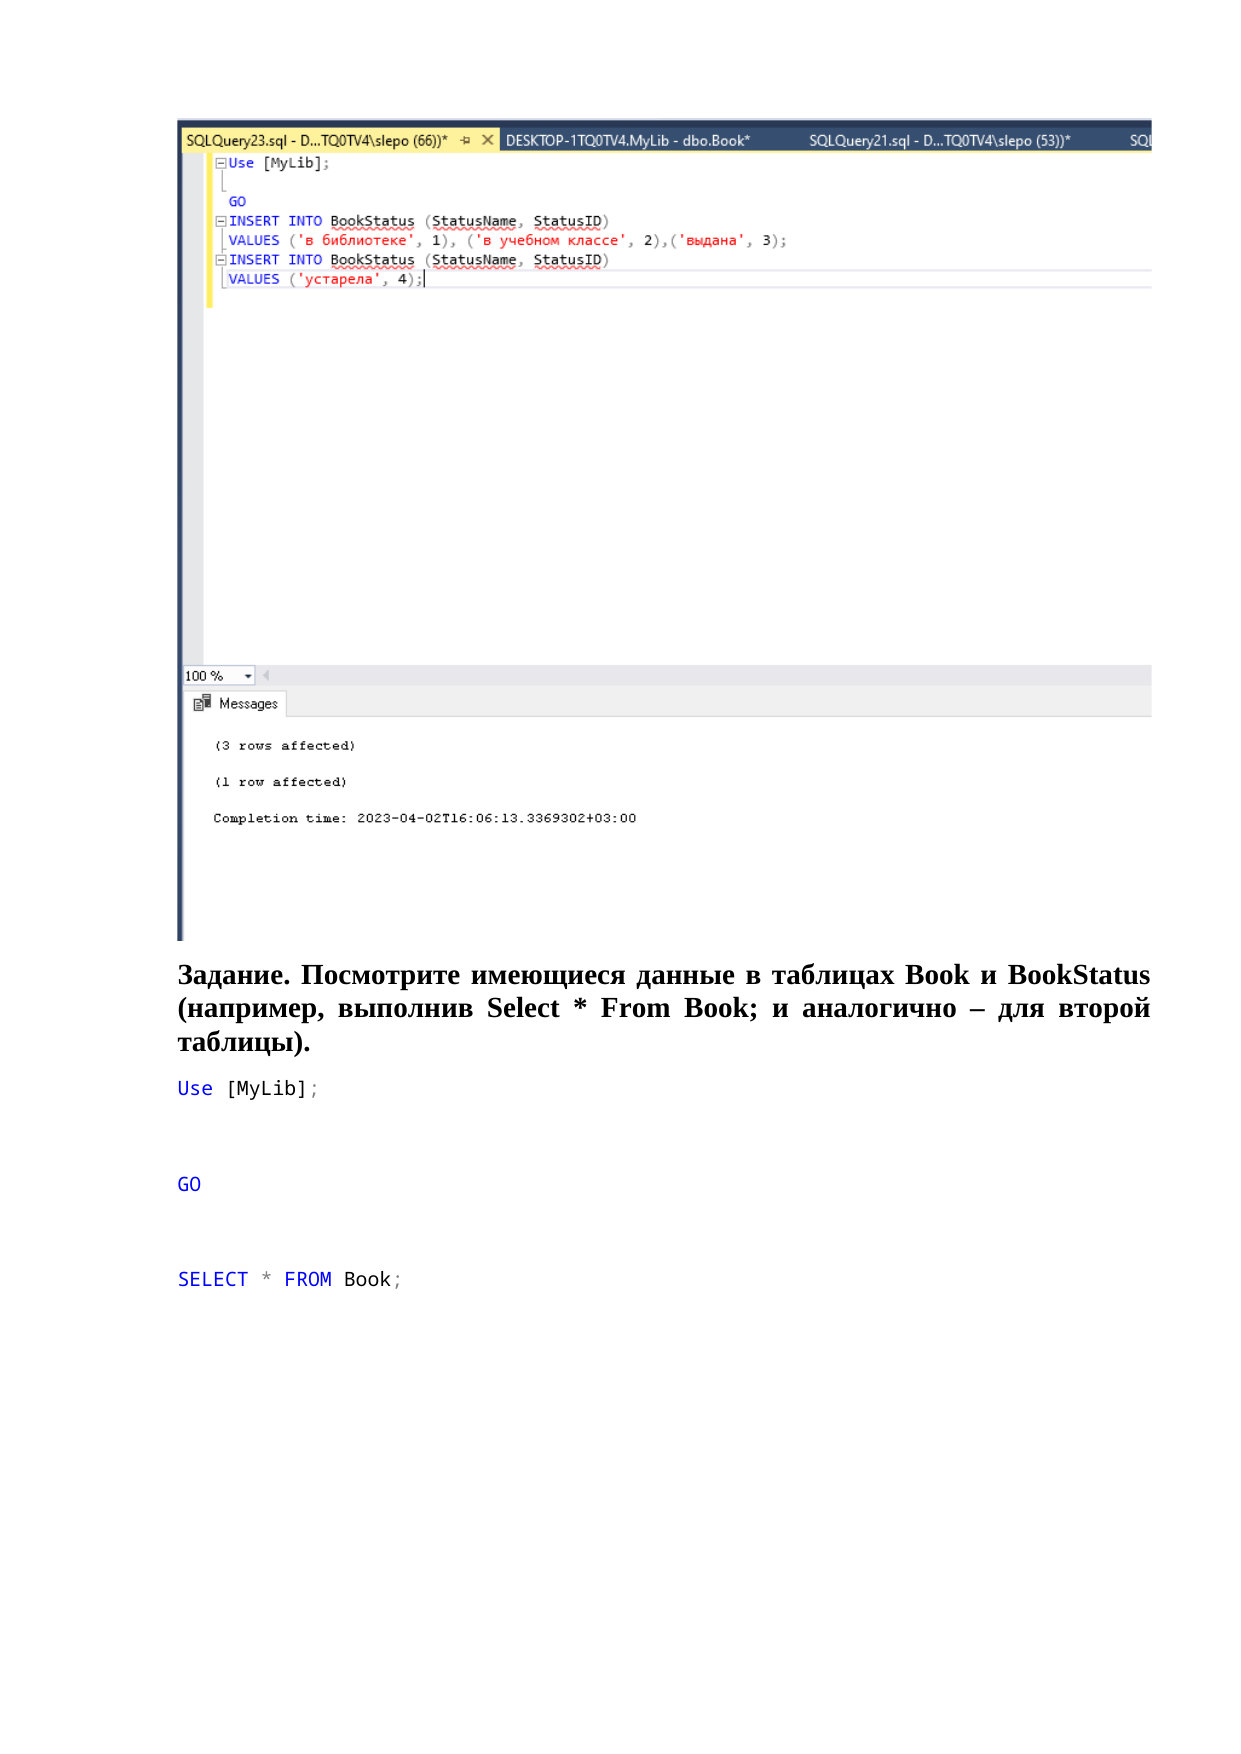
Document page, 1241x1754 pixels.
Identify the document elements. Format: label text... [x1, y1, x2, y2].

text GO [177, 1170, 1152, 1197]
text Задание. Посмотрите имеющиеся данные в таблицах Book и BookStatus (например, выполнив Select * From Book; и аналогично – для второй таблицы). [177, 957, 1152, 1058]
text Use [MyLib]; [177, 1074, 1152, 1101]
text SELECT * FROM Book; [177, 1266, 1152, 1292]
picture [177, 118, 1152, 941]
